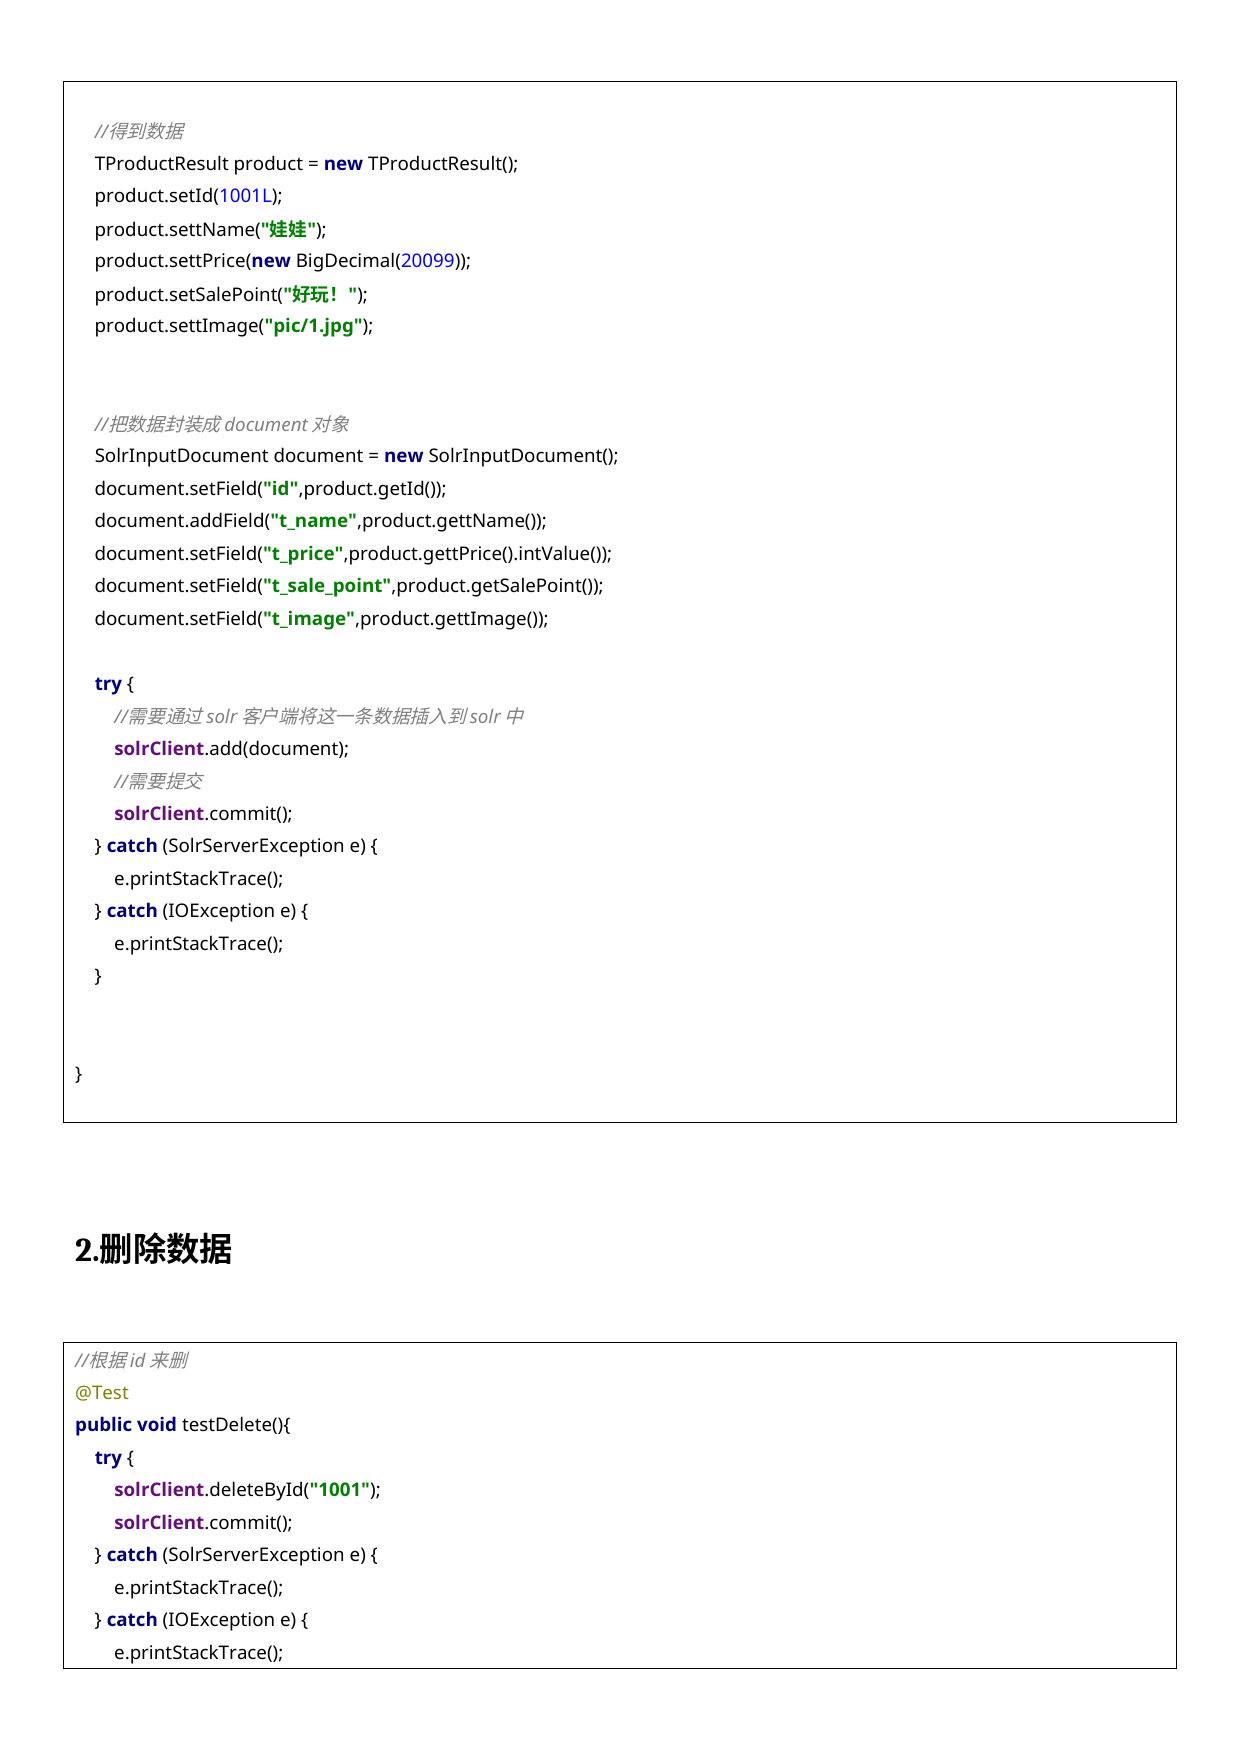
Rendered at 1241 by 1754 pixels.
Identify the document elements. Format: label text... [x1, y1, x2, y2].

subtitle 2.删除数据 [75, 1215, 1165, 1280]
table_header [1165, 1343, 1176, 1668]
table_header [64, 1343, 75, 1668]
